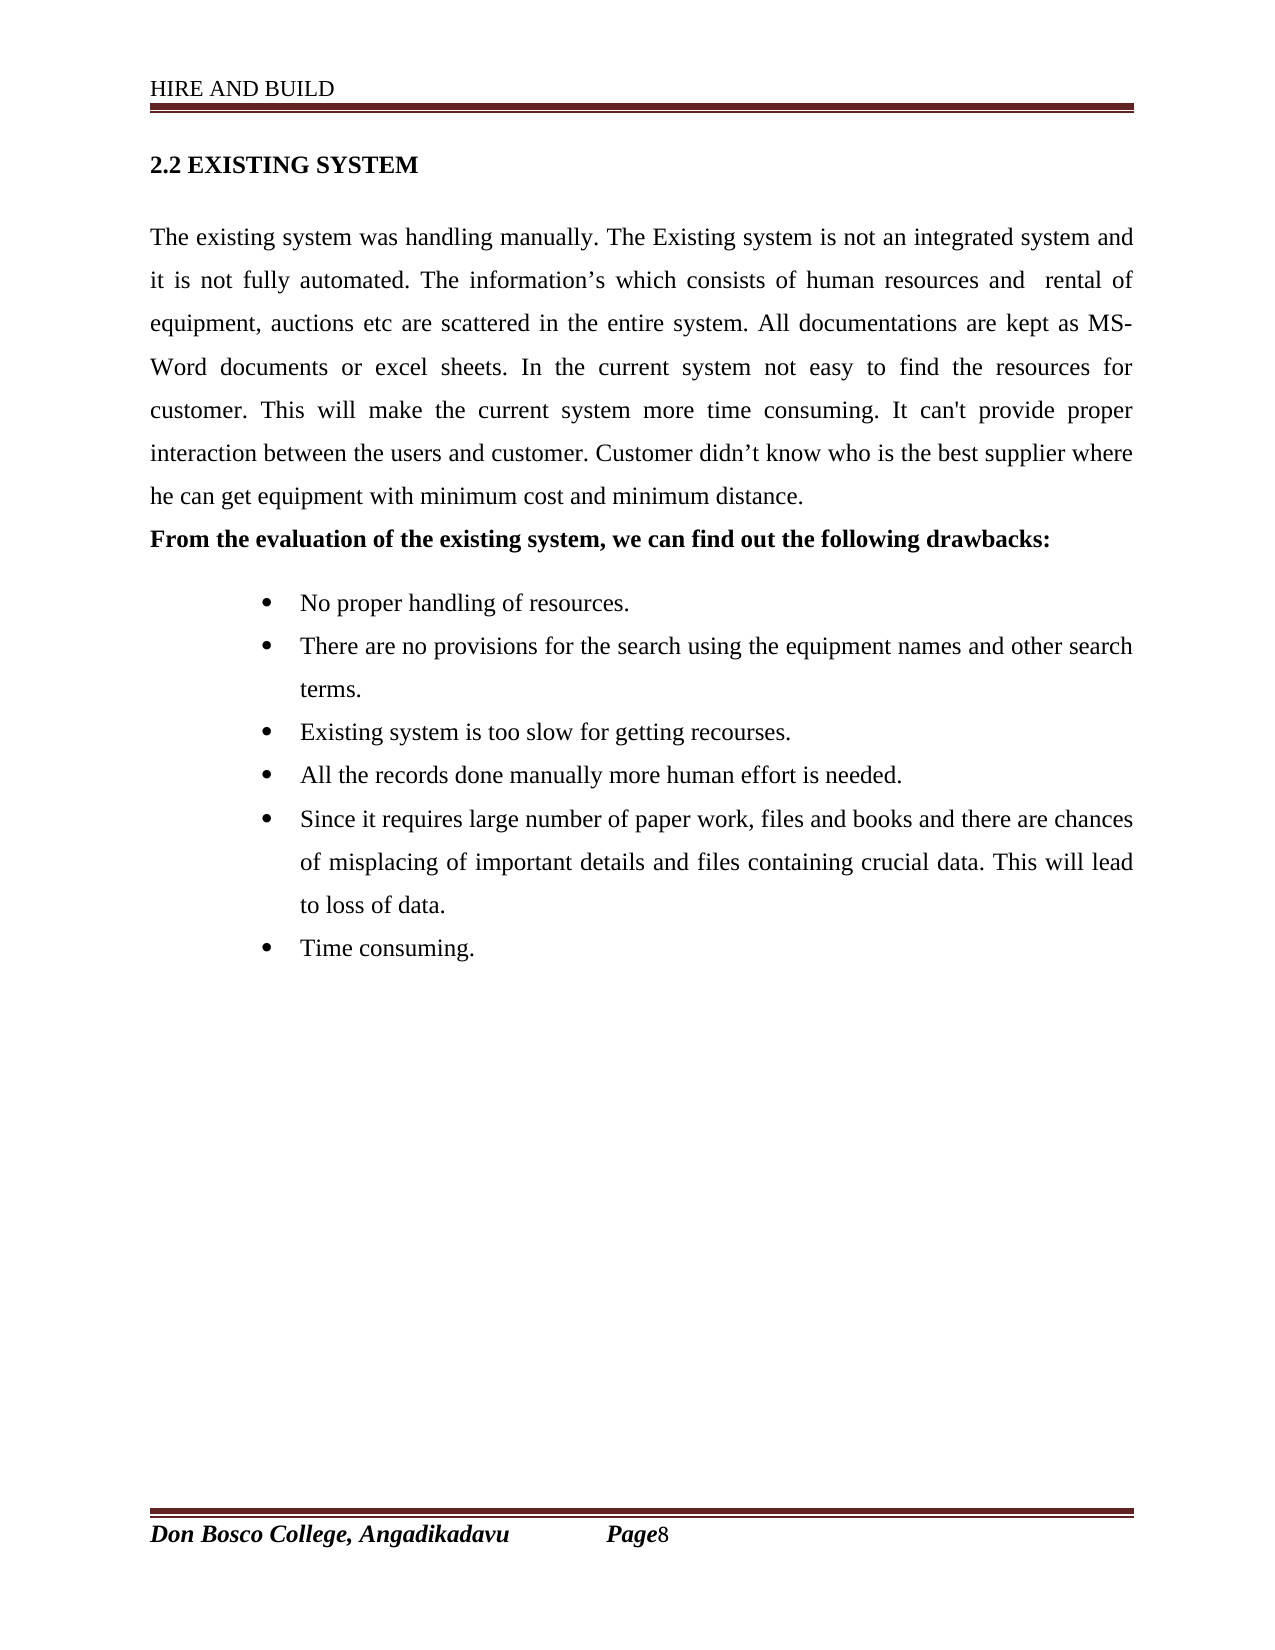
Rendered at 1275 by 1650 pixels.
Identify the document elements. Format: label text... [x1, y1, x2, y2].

list There are no provisions for the search using the equipment names and other search terms. [262, 631, 1134, 703]
list Time consuming. [262, 933, 1134, 962]
list Since it requires large number of paper work, files and books and there are chances of misplacing of important details and files containing crucial data. This will lead to loss of data. [262, 804, 1134, 919]
list All the records done manually more human effort is needed. [262, 761, 1134, 789]
list Existing system is too slow for getting recourses. [262, 717, 1134, 746]
text 2.2 EXISTING SYSTEM [150, 150, 1134, 179]
text The existing system was handling manually. The Existing system is not an integrated system and it is not fully automated. The information’s which consists of human resources and rental of equipment, auctions etc are scattered in the entire system. All documentations are kept as MS-Word documents or excel sheets. In the current system not easy to find the resources for customer. This will make the current system more time consuming. It can't provide proper interaction between the users and customer. Customer didn’t know who is the best supplier where he can get equipment with minimum cost and minimum distance. [150, 222, 1134, 510]
text From the evaluation of the existing system, we can find out the following drawbacks: [150, 524, 1134, 553]
list No proper handling of resources. [262, 588, 1134, 617]
